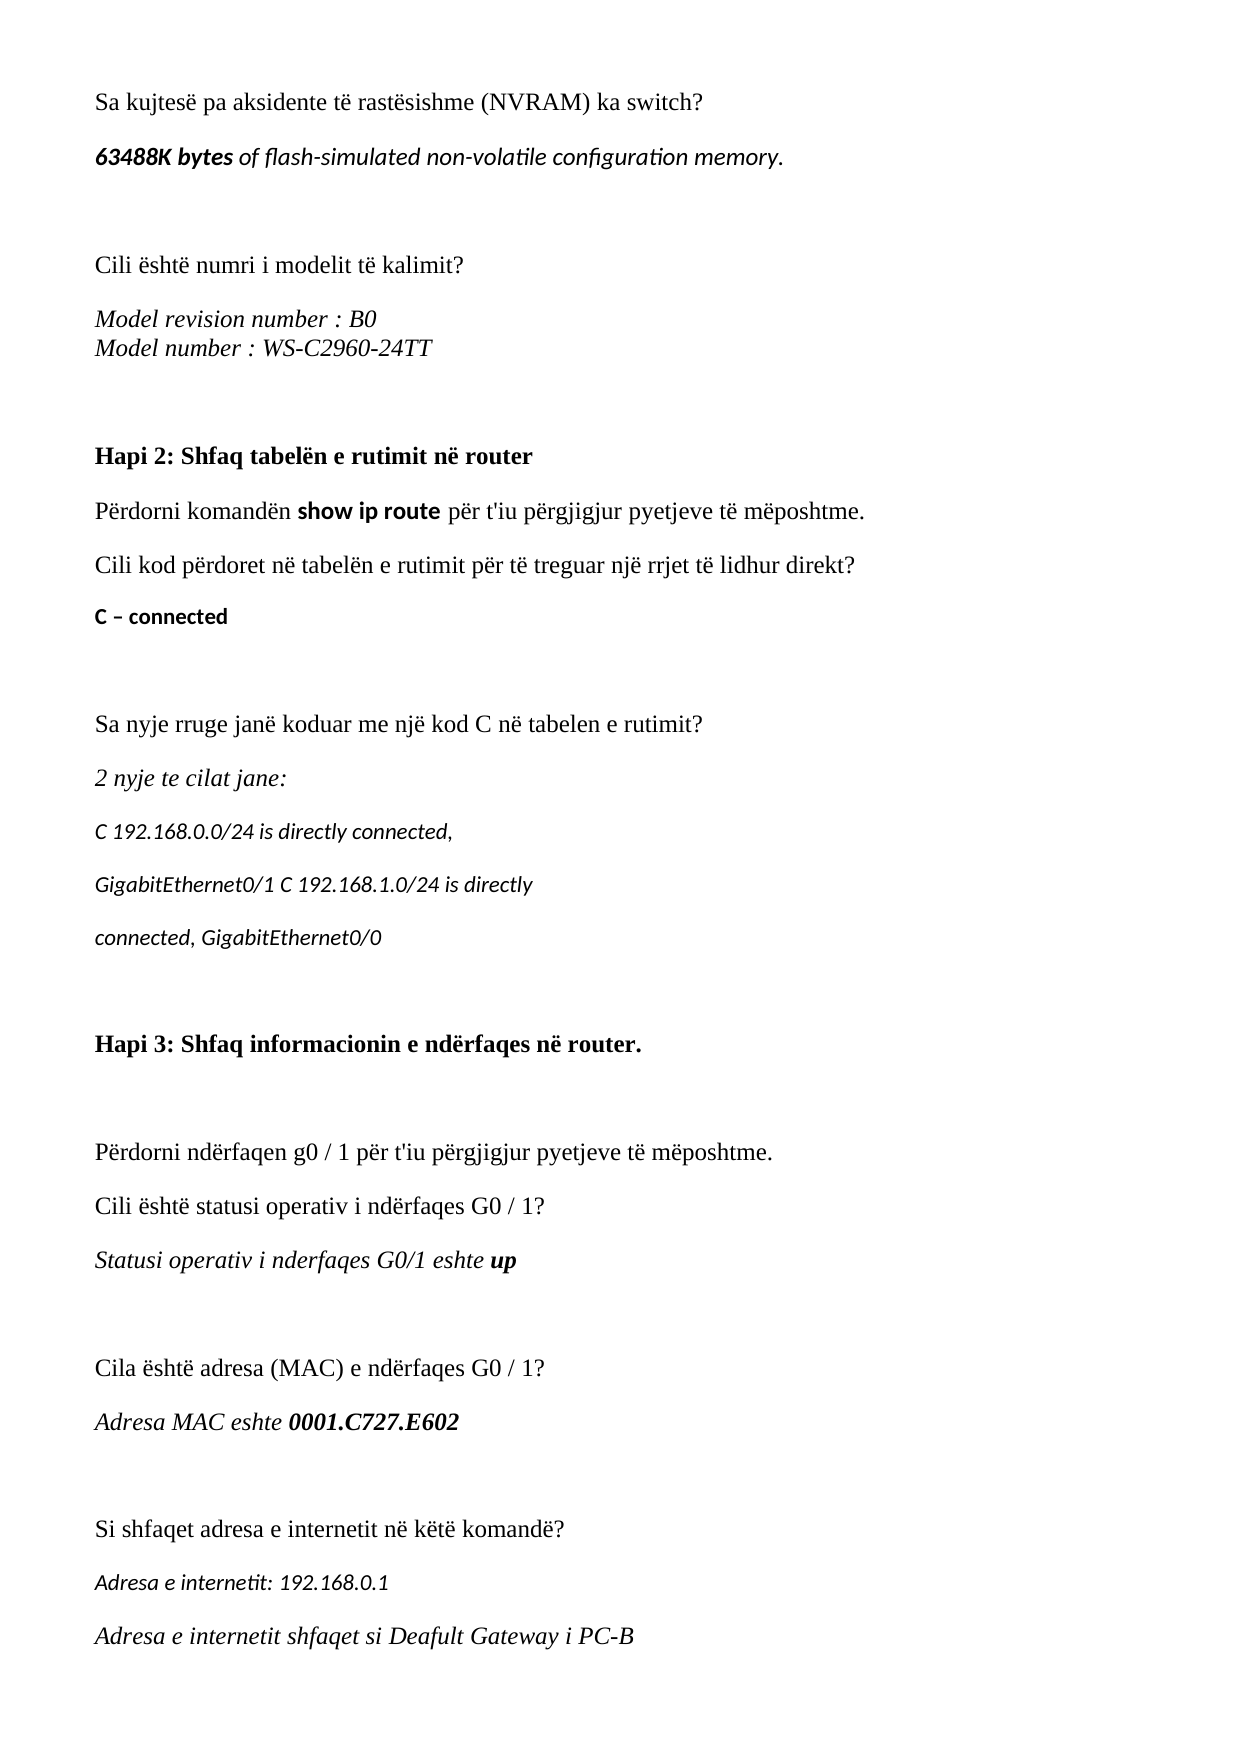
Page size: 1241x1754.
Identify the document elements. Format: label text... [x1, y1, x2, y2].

text Statusi operativ i nderfaqes G0/1 eshte up [94, 1245, 1157, 1274]
subtitle Hapi 2: Shfaq tabelën e rutimit në router [94, 441, 1157, 470]
text Përdorni ndërfaqen g0 / 1 për t'iu përgjigjur pyetjeve të mëposhtme. Cili është statusi operativ i ndërfaqes G0 / 1? [94, 1137, 808, 1220]
text 2 nyje te cilat jane: [94, 763, 1157, 792]
text 63488K bytes of flash-simulated non-volatile configuration memory. [94, 141, 1157, 171]
text Adresa MAC eshte 0001.C727.E602 [94, 1407, 1157, 1435]
text Cila është adresa (MAC) e ndërfaqes G0 / 1? [94, 1353, 1157, 1382]
text Cili është numri i modelit të kalimit? [94, 250, 1157, 279]
text Sa nyje rruge janë koduar me një kod C në tabelen e rutimit? [94, 709, 1157, 738]
text Si shfaqet adresa e internetit në këtë komandë? [94, 1514, 1157, 1543]
text Sa kujtesë pa aksidente të rastësishme (NVRAM) ka switch? [94, 87, 1157, 115]
text Adresa e internetit: 192.168.0.1 [94, 1568, 1157, 1596]
text C 192.168.0.0/24 is directly connected, GigabitEthernet0/1 C 192.168.1.0/24 is directly connected, GigabitEthernet0/0 [94, 817, 641, 951]
text Përdorni komandën show ip route për t'iu përgjigjur pyetjeve të mëposhtme. Cili kod përdoret në tabelën e rutimit për të treguar një rrjet të lidhur direkt? C – connected [94, 495, 866, 630]
text Adresa e internetit shfaqet si Deafult Gateway i PC-B [94, 1621, 1157, 1650]
subtitle Hapi 3: Shfaq informacionin e ndërfaqes në router. [94, 1029, 1157, 1058]
text Model revision number : B0 Model number : WS-C2960-24TT [94, 304, 438, 362]
